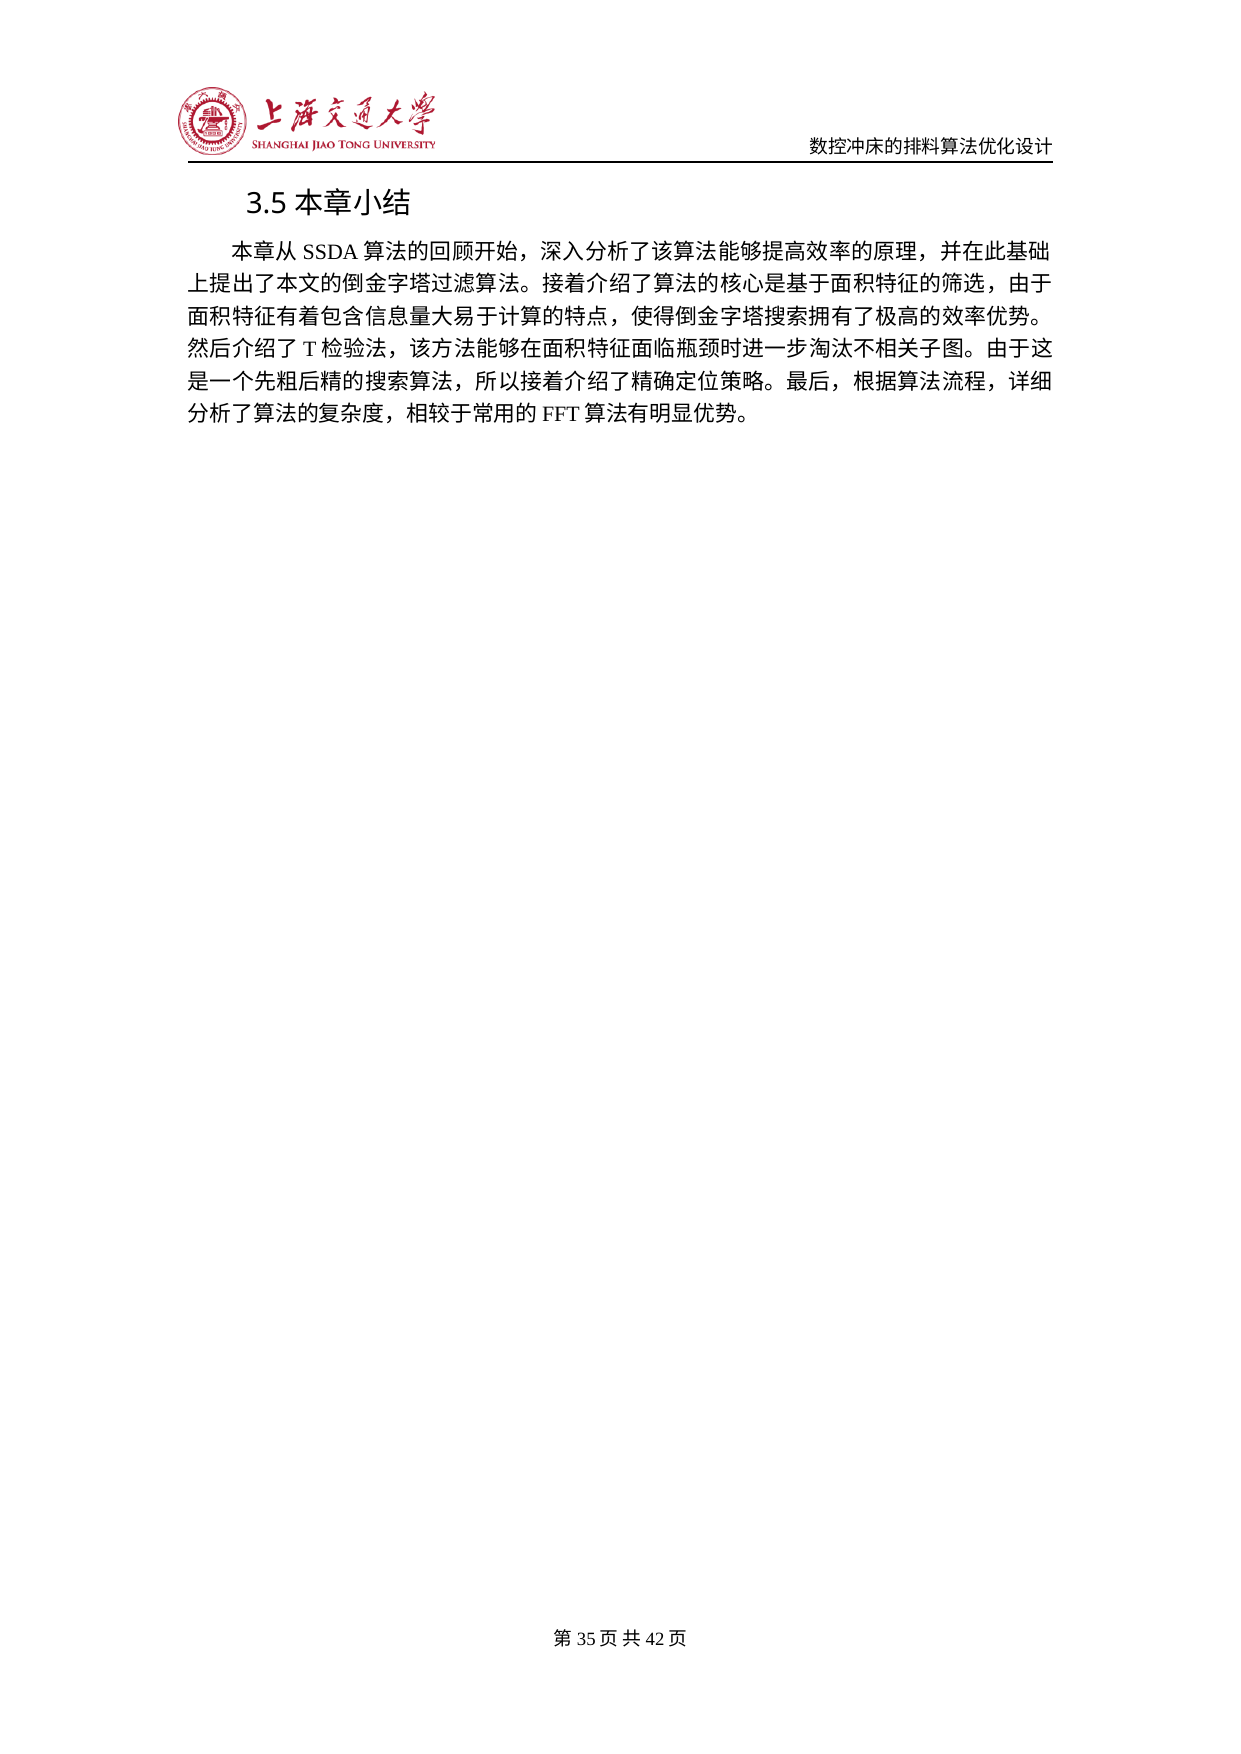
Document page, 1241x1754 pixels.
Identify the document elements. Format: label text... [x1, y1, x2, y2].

text 3.5 本章小结 [187, 168, 1050, 233]
picture [178, 87, 436, 155]
text 本章从SSDA算法的回顾开始，深入分析了该算法能够提高效率的原理，并在此基础上提出了本文的倒金字塔过滤算法。接着介绍了算法的核心是基于面积特征的筛选，由于面积特征有着包含信息量大易于计算的特点，使得倒金字塔搜索拥有了极高的效率优势。然后介绍了T检验法，该方法能够在面积特征面临瓶颈时进一步淘汰不相关子图。由于这是一个先粗后精的搜索算法，所以接着介绍了精确定位策略。最后，根据算法流程，详细分析了算法的复杂度，相较于常用的FFT算法有明显优势。 [187, 233, 1053, 428]
